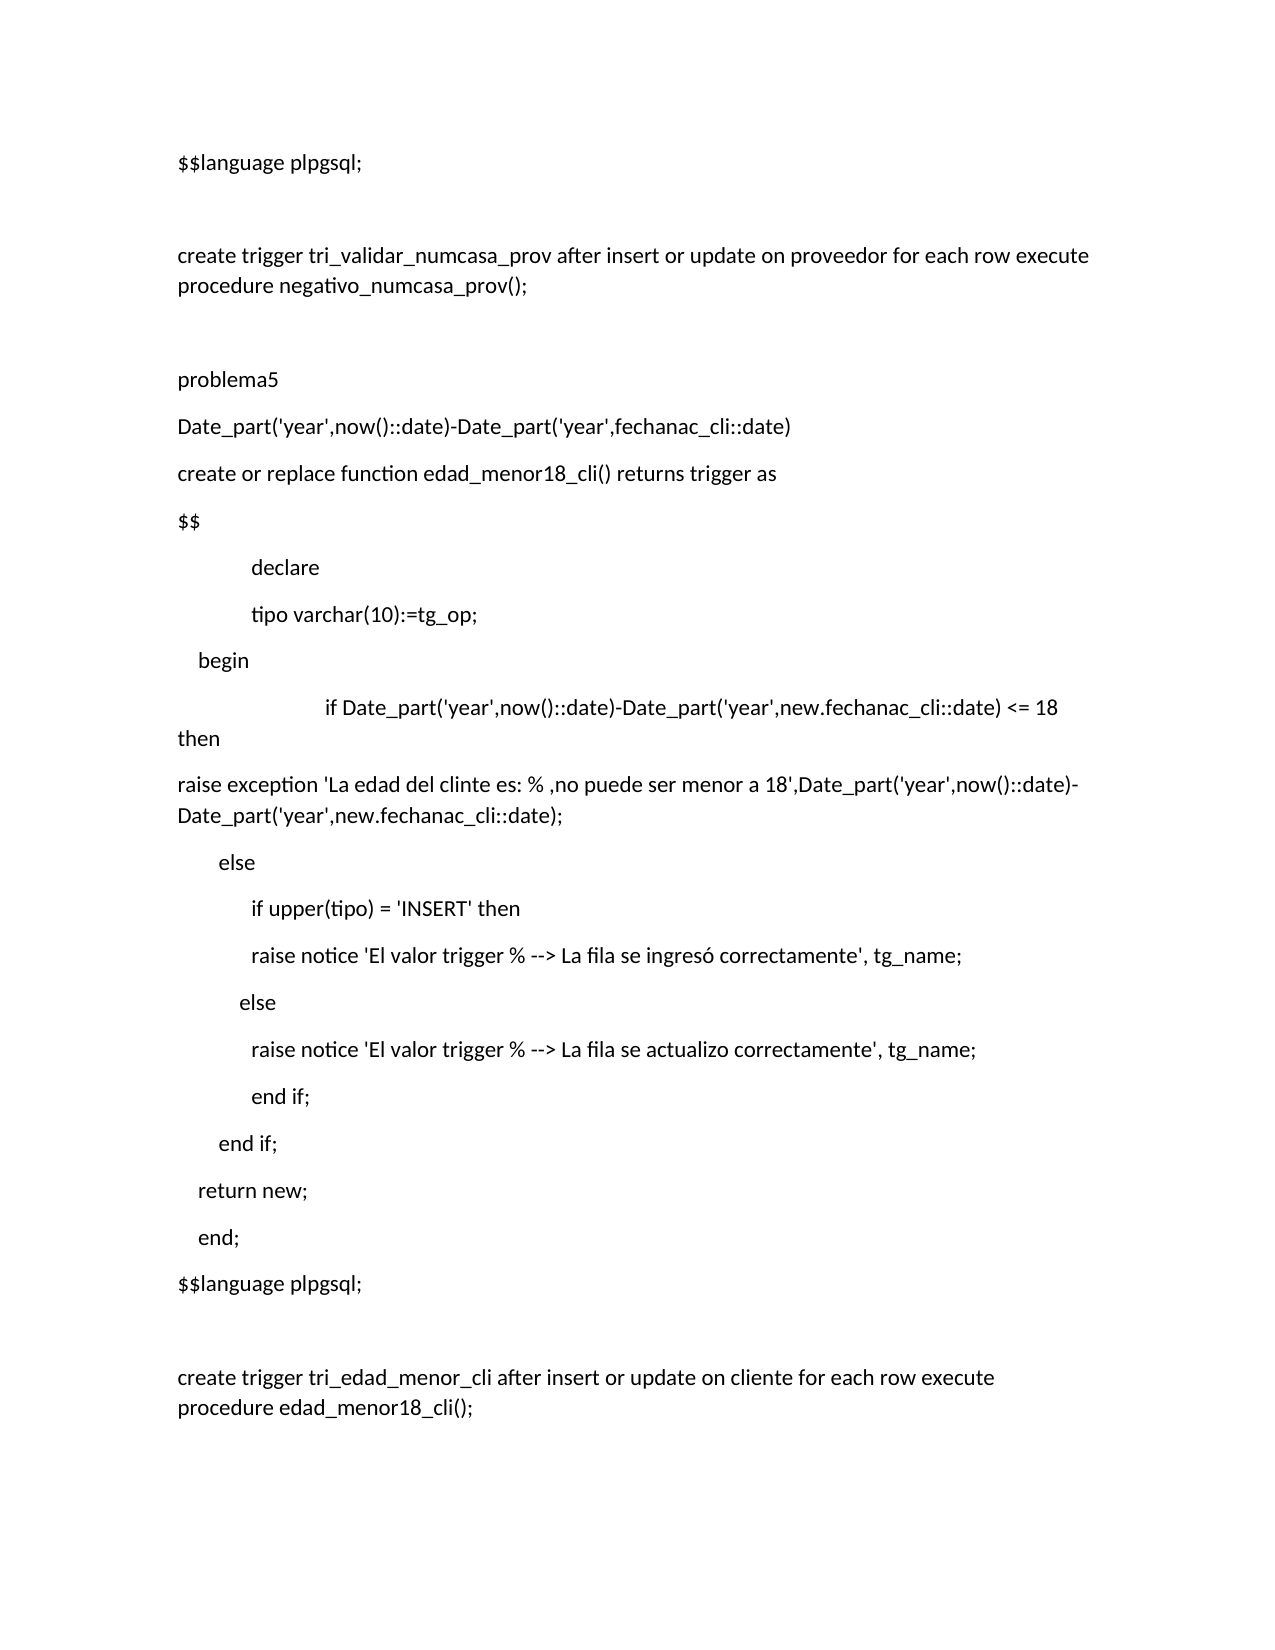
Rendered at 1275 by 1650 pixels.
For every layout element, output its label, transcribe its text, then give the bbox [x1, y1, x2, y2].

text end if; [177, 1129, 1098, 1157]
text tipo varchar(10):=tg_op; [177, 600, 1098, 628]
text raise notice 'El valor trigger % --> La fila se ingresó correctamente', tg_name; [177, 941, 1098, 969]
text return new; [177, 1176, 1098, 1204]
text if upper(tipo) = 'INSERT' then [177, 894, 1098, 922]
text $$language plpgsql; [177, 1269, 1098, 1297]
text if Date_part('year',now()::date)-Date_part('year',new.fechanac_cli::date) <= 18 then [177, 693, 1098, 752]
text raise exception 'La edad del clinte es: % ,no puede ser menor a 18',Date_part('year',now()::date)-Date_part('year',new.fechanac_cli::date); [177, 771, 1098, 829]
text declare [177, 553, 1098, 581]
text begin [177, 647, 1098, 674]
text end; [177, 1223, 1098, 1251]
text Date_part('year',now()::date)-Date_part('year',fechanac_cli::date) [177, 412, 1098, 440]
text raise notice 'El valor trigger % --> La fila se actualizo correctamente', tg_name; [177, 1035, 1098, 1063]
text $$language plpgsql; [177, 148, 1098, 176]
text create trigger tri_edad_menor_cli after insert or update on cliente for each row execute procedure edad_menor18_cli(); [177, 1363, 1098, 1421]
text end if; [177, 1082, 1098, 1110]
text create trigger tri_validar_numcasa_prov after insert or update on proveedor for each row execute procedure negativo_numcasa_prov(); [177, 241, 1098, 299]
text create or replace function edad_menor18_cli() returns trigger as [177, 459, 1098, 487]
text else [177, 848, 1098, 876]
text problema5 [177, 365, 1098, 393]
text else [177, 988, 1098, 1016]
text $$ [177, 506, 1098, 534]
